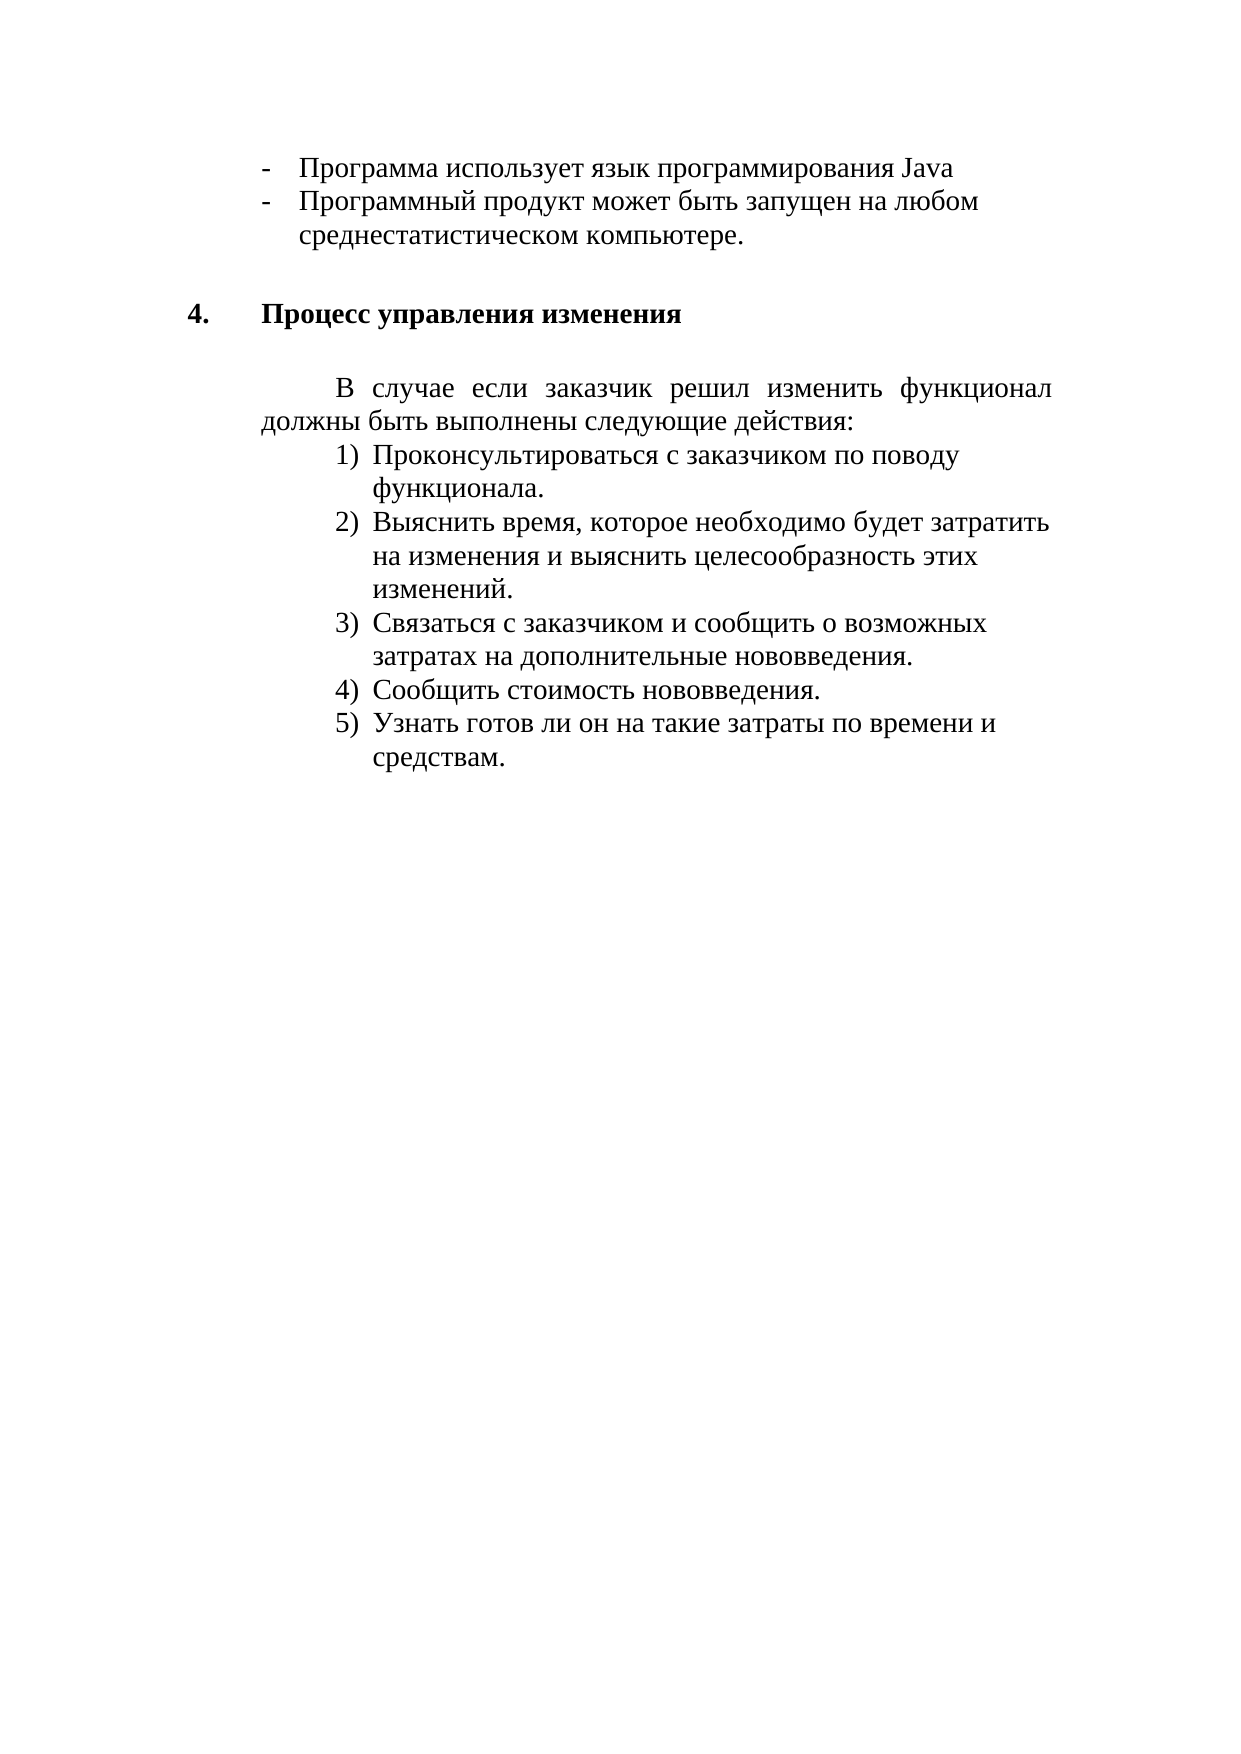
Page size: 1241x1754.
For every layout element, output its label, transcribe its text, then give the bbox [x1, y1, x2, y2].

list Сообщить стоимость нововведения. [335, 672, 1053, 705]
subtitle Процесс управления изменения [187, 297, 1053, 330]
list Программный продукт может быть запущен на любом среднестатистическом компьютере. [261, 183, 1053, 251]
list Выяснить время, которое необходимо будет затратить на изменения и выяснить целесообразность этих изменений. [335, 504, 1053, 605]
list Проконсультироваться с заказчиком по поводу функционала. [335, 437, 1053, 504]
list Связаться с заказчиком и сообщить о возможных затратах на дополнительные нововведения. [335, 605, 1053, 672]
text В случае если заказчик решил изменить функционал должны быть выполнены следующие действия: [261, 370, 1053, 437]
list Узнать готов ли он на такие затраты по времени и средствам. [335, 705, 1053, 772]
list Программа использует язык программирования Java [261, 150, 1053, 183]
